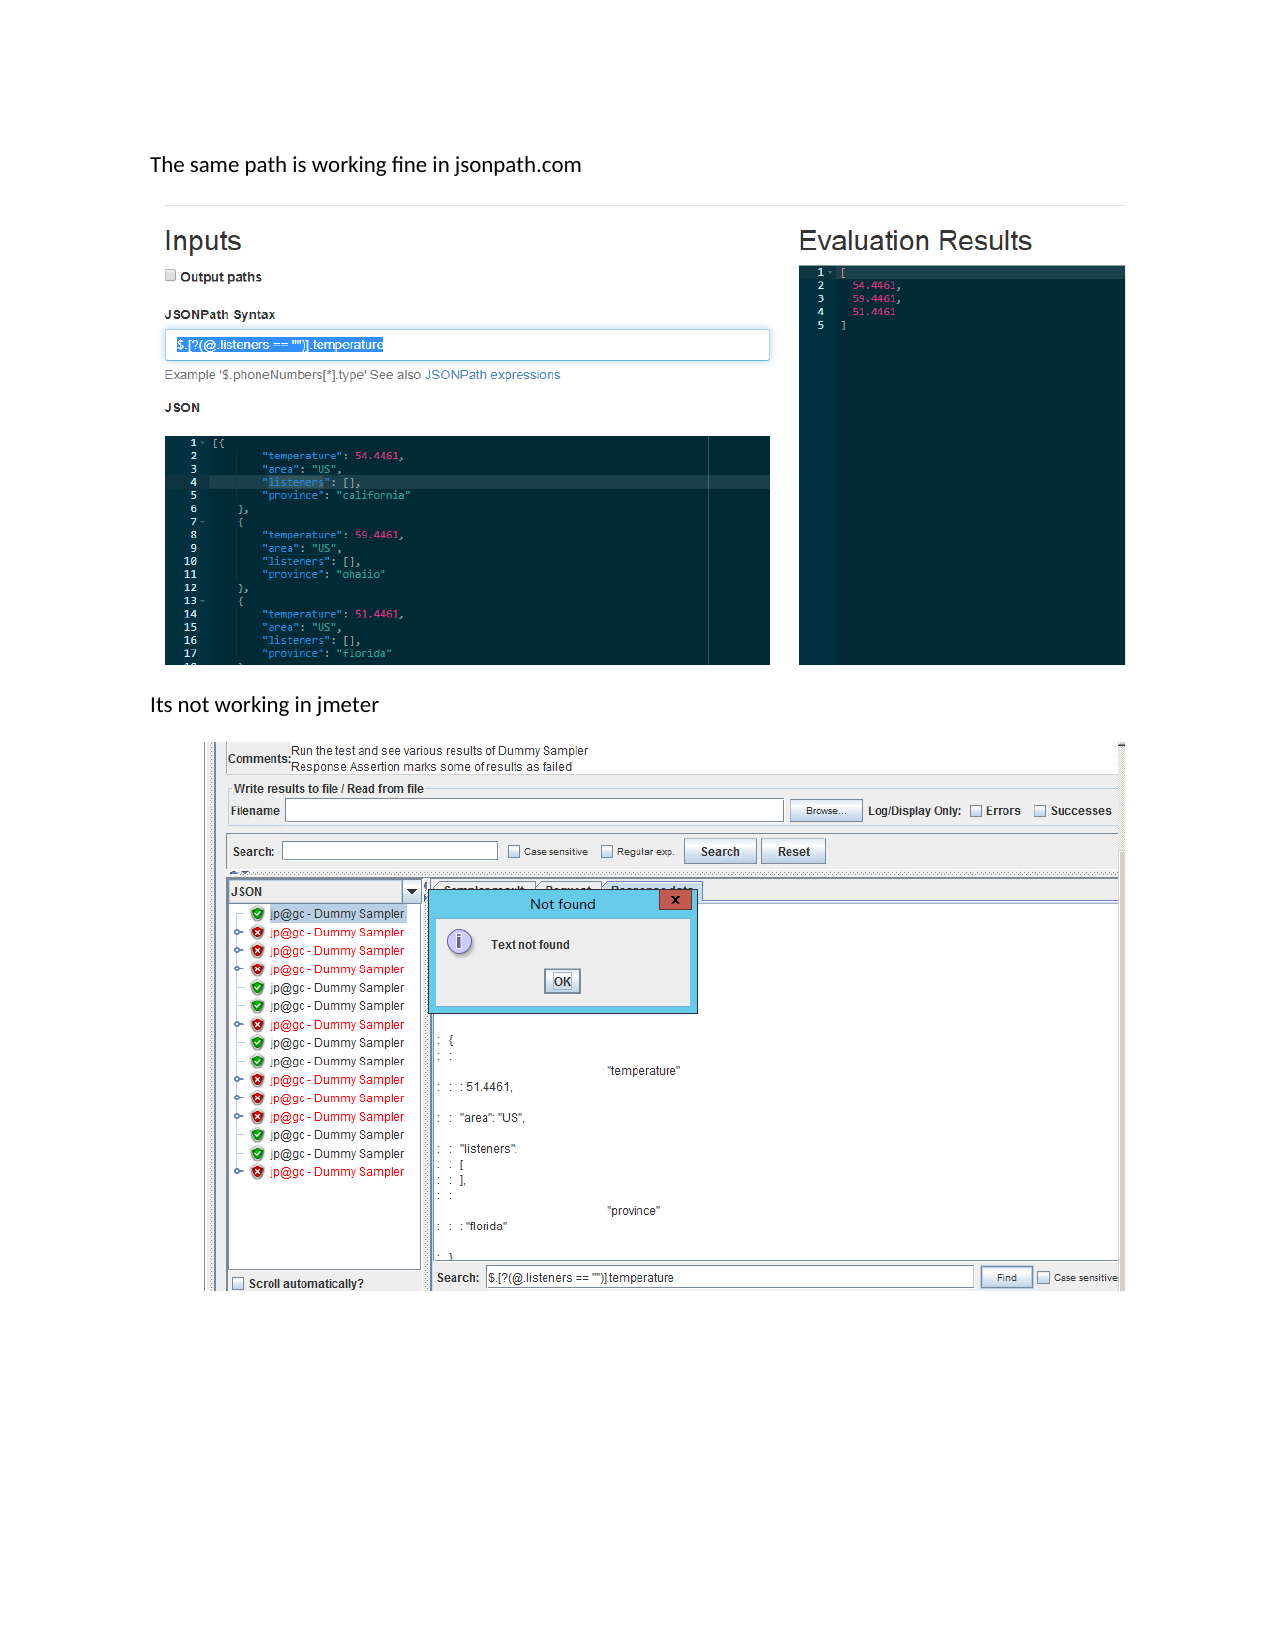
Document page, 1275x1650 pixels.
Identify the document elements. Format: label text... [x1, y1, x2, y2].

picture [150, 742, 1125, 1291]
text Its not working in jmeter [150, 690, 1125, 718]
text The same path is working fine in jsonpath.com [150, 150, 1125, 178]
picture [150, 203, 1125, 665]
